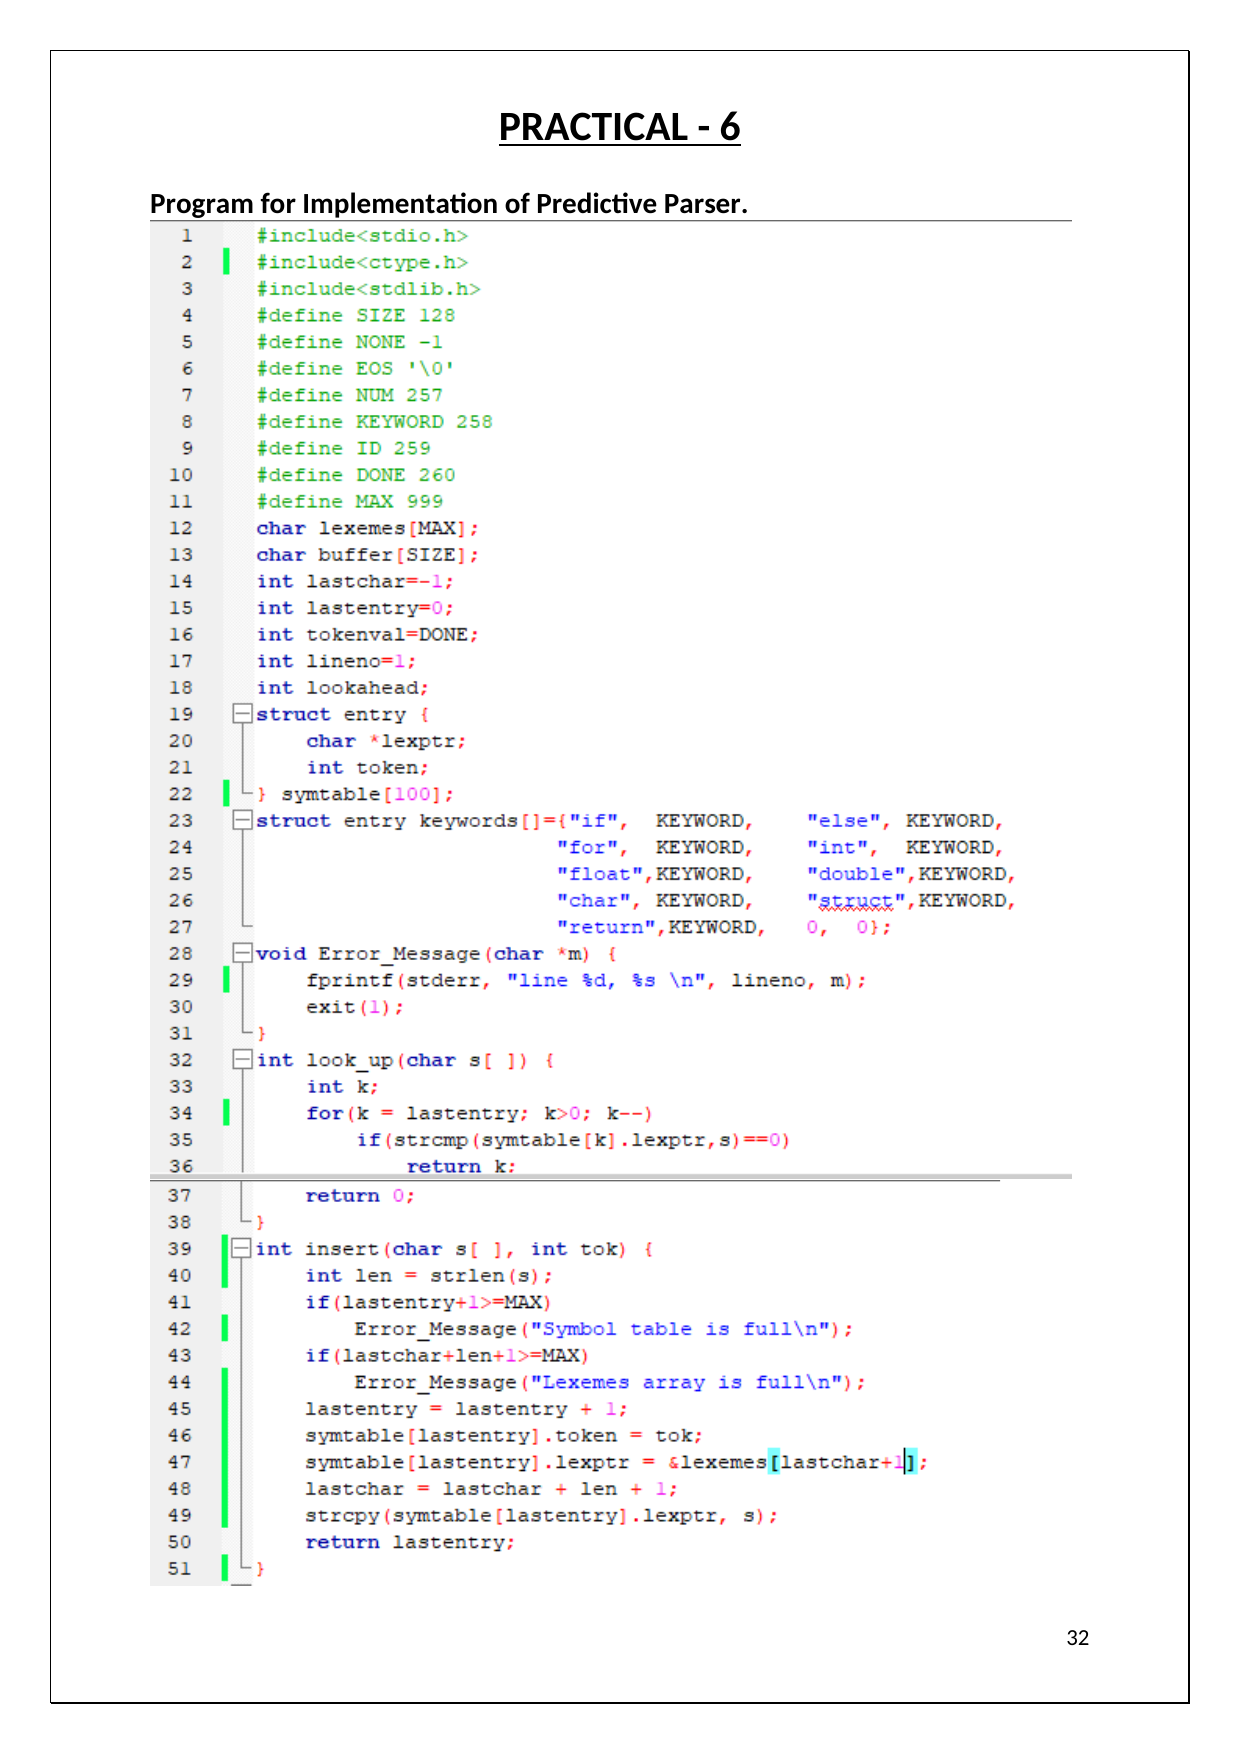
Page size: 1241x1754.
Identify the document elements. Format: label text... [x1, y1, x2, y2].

text PRACTICAL - 6 [150, 100, 1089, 151]
picture [150, 220, 1072, 1179]
picture [150, 1180, 1001, 1586]
text Program for Implementation of Predictive Parser. [150, 185, 1089, 220]
